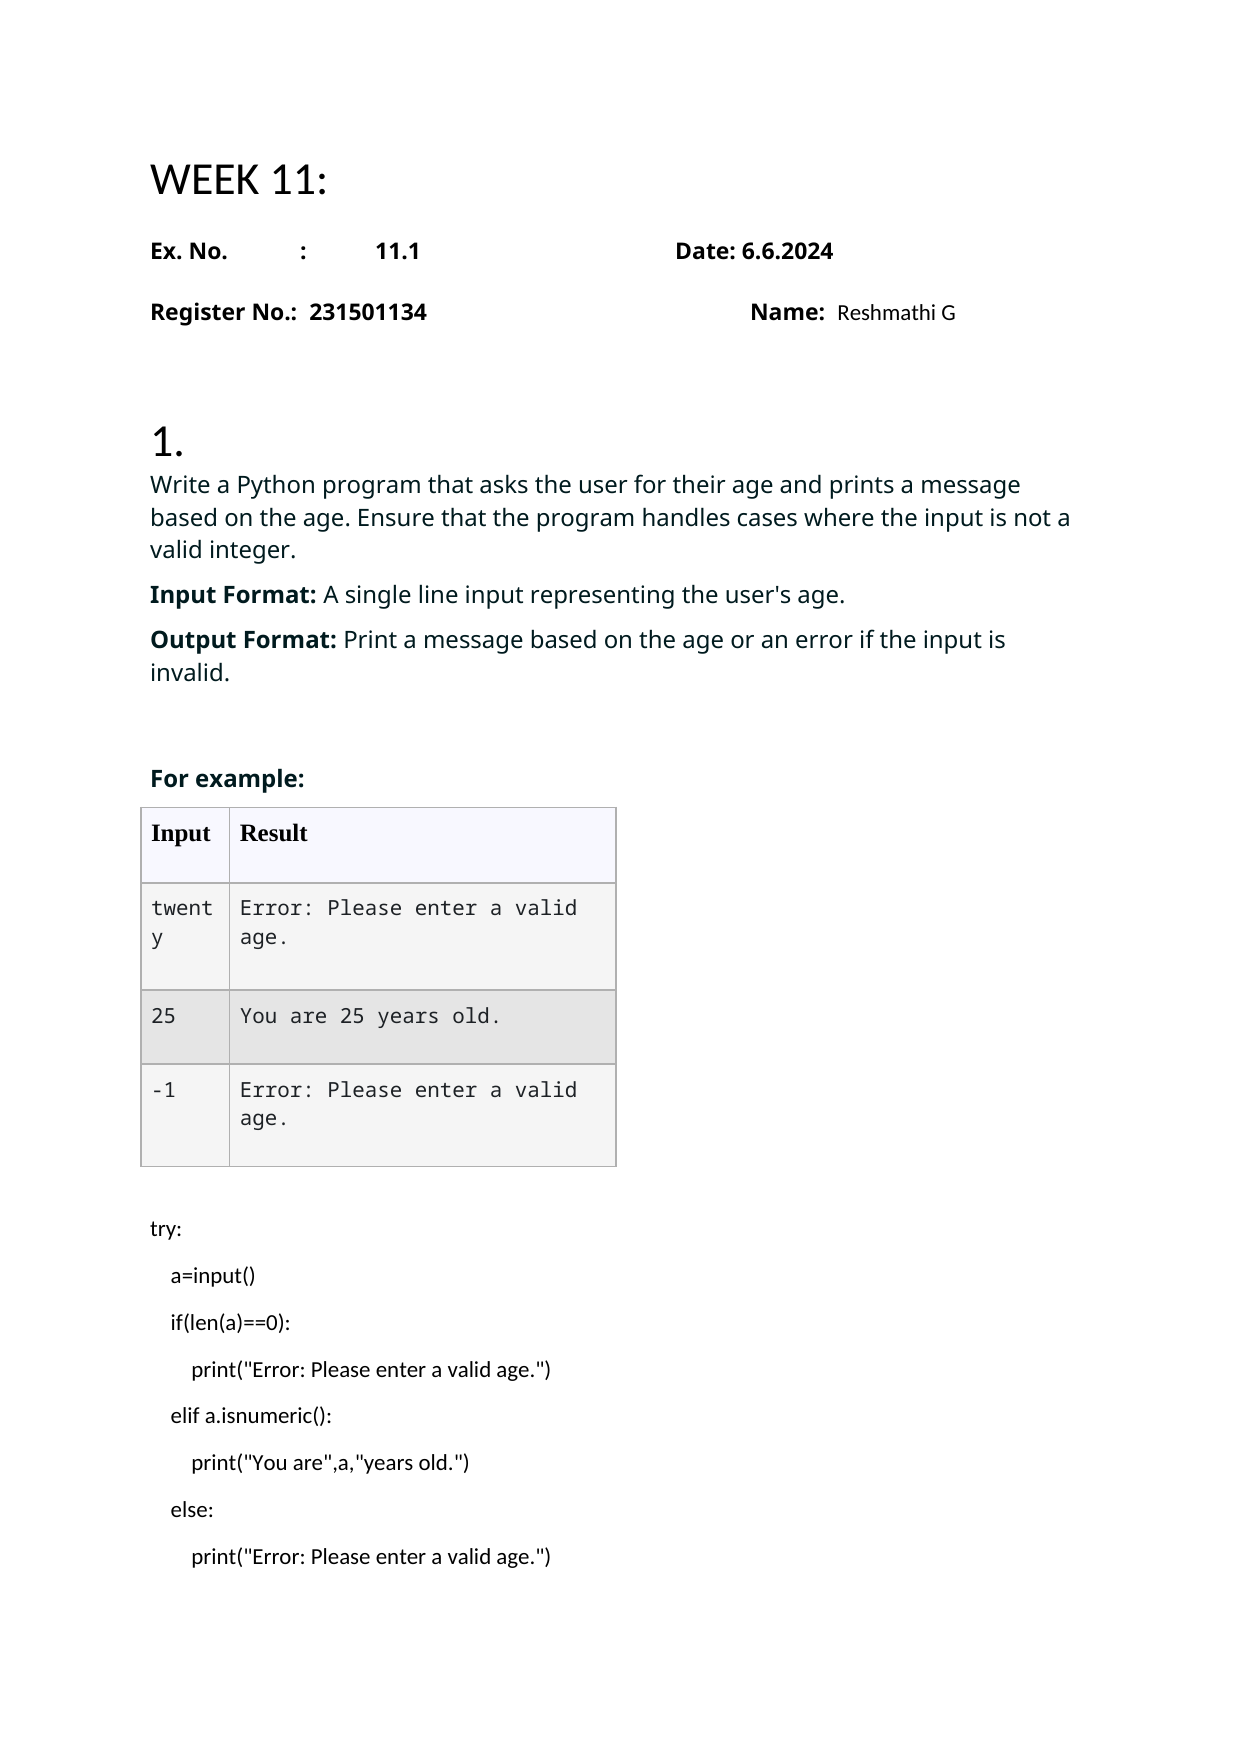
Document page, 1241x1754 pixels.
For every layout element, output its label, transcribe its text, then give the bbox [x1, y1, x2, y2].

text Ex. No. : 11.1 Date: 6.6.2024 [150, 235, 1090, 266]
table_cell You are 25 years old. [230, 991, 615, 1063]
table_cell 25 [142, 991, 229, 1063]
table_header Result [230, 808, 615, 882]
text Register No.: 231501134 Name: Reshmathi G [150, 296, 1090, 327]
text elif a.isnumeric(): [150, 1402, 1090, 1430]
table_cell Error: Please enter a valid age. [230, 1065, 615, 1166]
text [150, 1542, 1090, 1570]
table_cell twenty [142, 884, 229, 989]
text Input Format: A single line input representing the user's age. [150, 578, 1090, 611]
text if(len(a)==0): [150, 1308, 1090, 1336]
text a=input() [150, 1261, 1090, 1289]
text print("You are",a,"years old.") [150, 1448, 1090, 1477]
text Write a Python program that asks the user for their age and prints a message based on the age. Ensure that the program handles cases where the input is not a valid integer. [150, 468, 1090, 566]
text try: [150, 1214, 1090, 1242]
text 1. [150, 412, 1090, 468]
text Output Format: Print a message based on the age or an error if the input is invalid. [150, 623, 1090, 688]
text For example: [150, 762, 1090, 794]
table_cell Error: Please enter a valid age. [230, 884, 615, 989]
text else: [150, 1495, 1090, 1523]
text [150, 1355, 1090, 1383]
table_header Input [142, 808, 229, 882]
table_cell -1 [142, 1065, 229, 1166]
text WEEK 11: [150, 150, 1090, 206]
